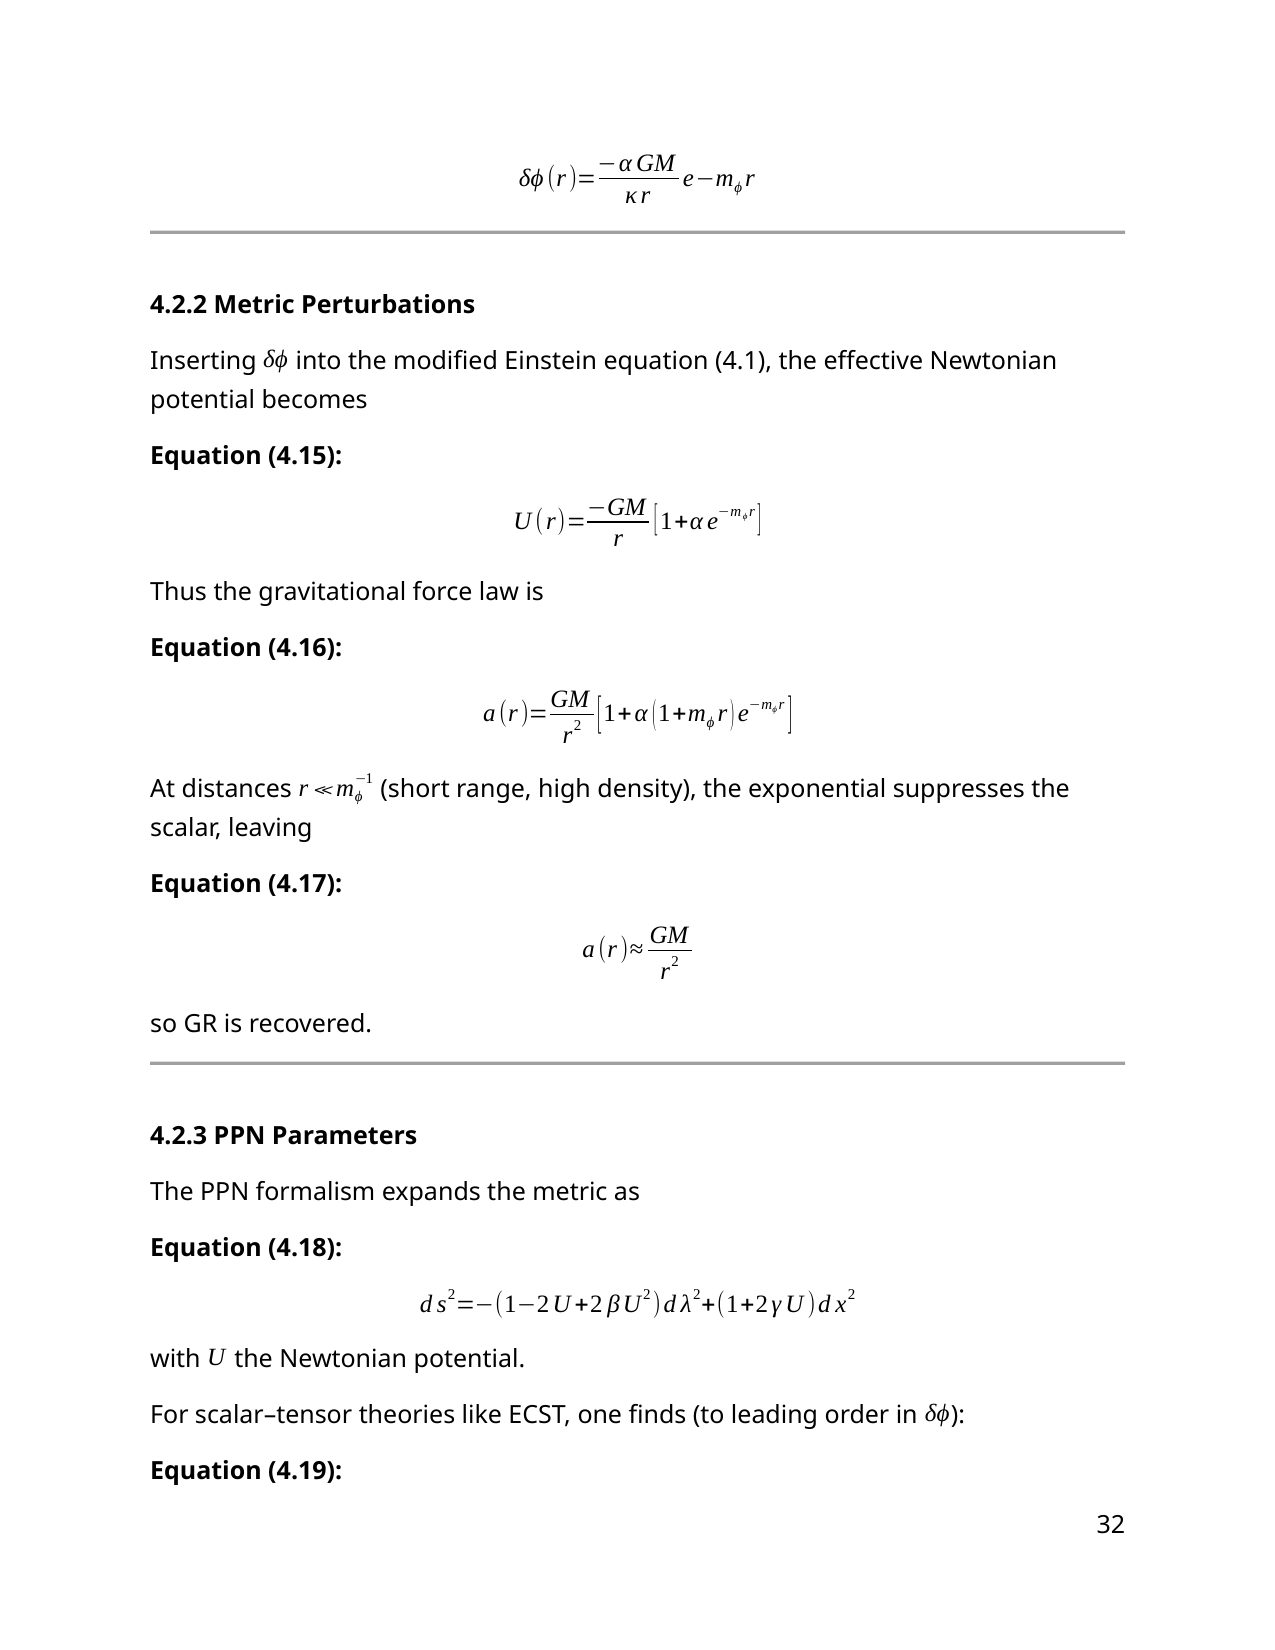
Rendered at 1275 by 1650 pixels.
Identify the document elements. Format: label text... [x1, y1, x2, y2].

text At distances (short range, high density), the exponential suppresses the scalar, leaving [150, 770, 1125, 844]
text 4.2.3 PPN Parameters [150, 1117, 1125, 1152]
text Equation (4.17): [150, 866, 1125, 900]
text so GR is recovered. [150, 1006, 1125, 1040]
text with the Newtonian potential. [150, 1341, 1125, 1375]
text The PPN formalism expands the metric as [150, 1173, 1125, 1207]
text 4.2.2 Metric Perturbations [150, 287, 1125, 321]
text Equation (4.15): [150, 437, 1125, 471]
text Equation (4.16): [150, 630, 1125, 664]
text Thus the gravitational force law is [150, 574, 1125, 608]
text Equation (4.18): [150, 1229, 1125, 1263]
text For scalar–tensor theories like ECST, one finds (to leading order in ): [150, 1397, 1125, 1431]
text Equation (4.19): [150, 1452, 1125, 1487]
text Inserting into the modified Einstein equation (4.1), the effective Newtonian potential becomes [150, 342, 1125, 416]
